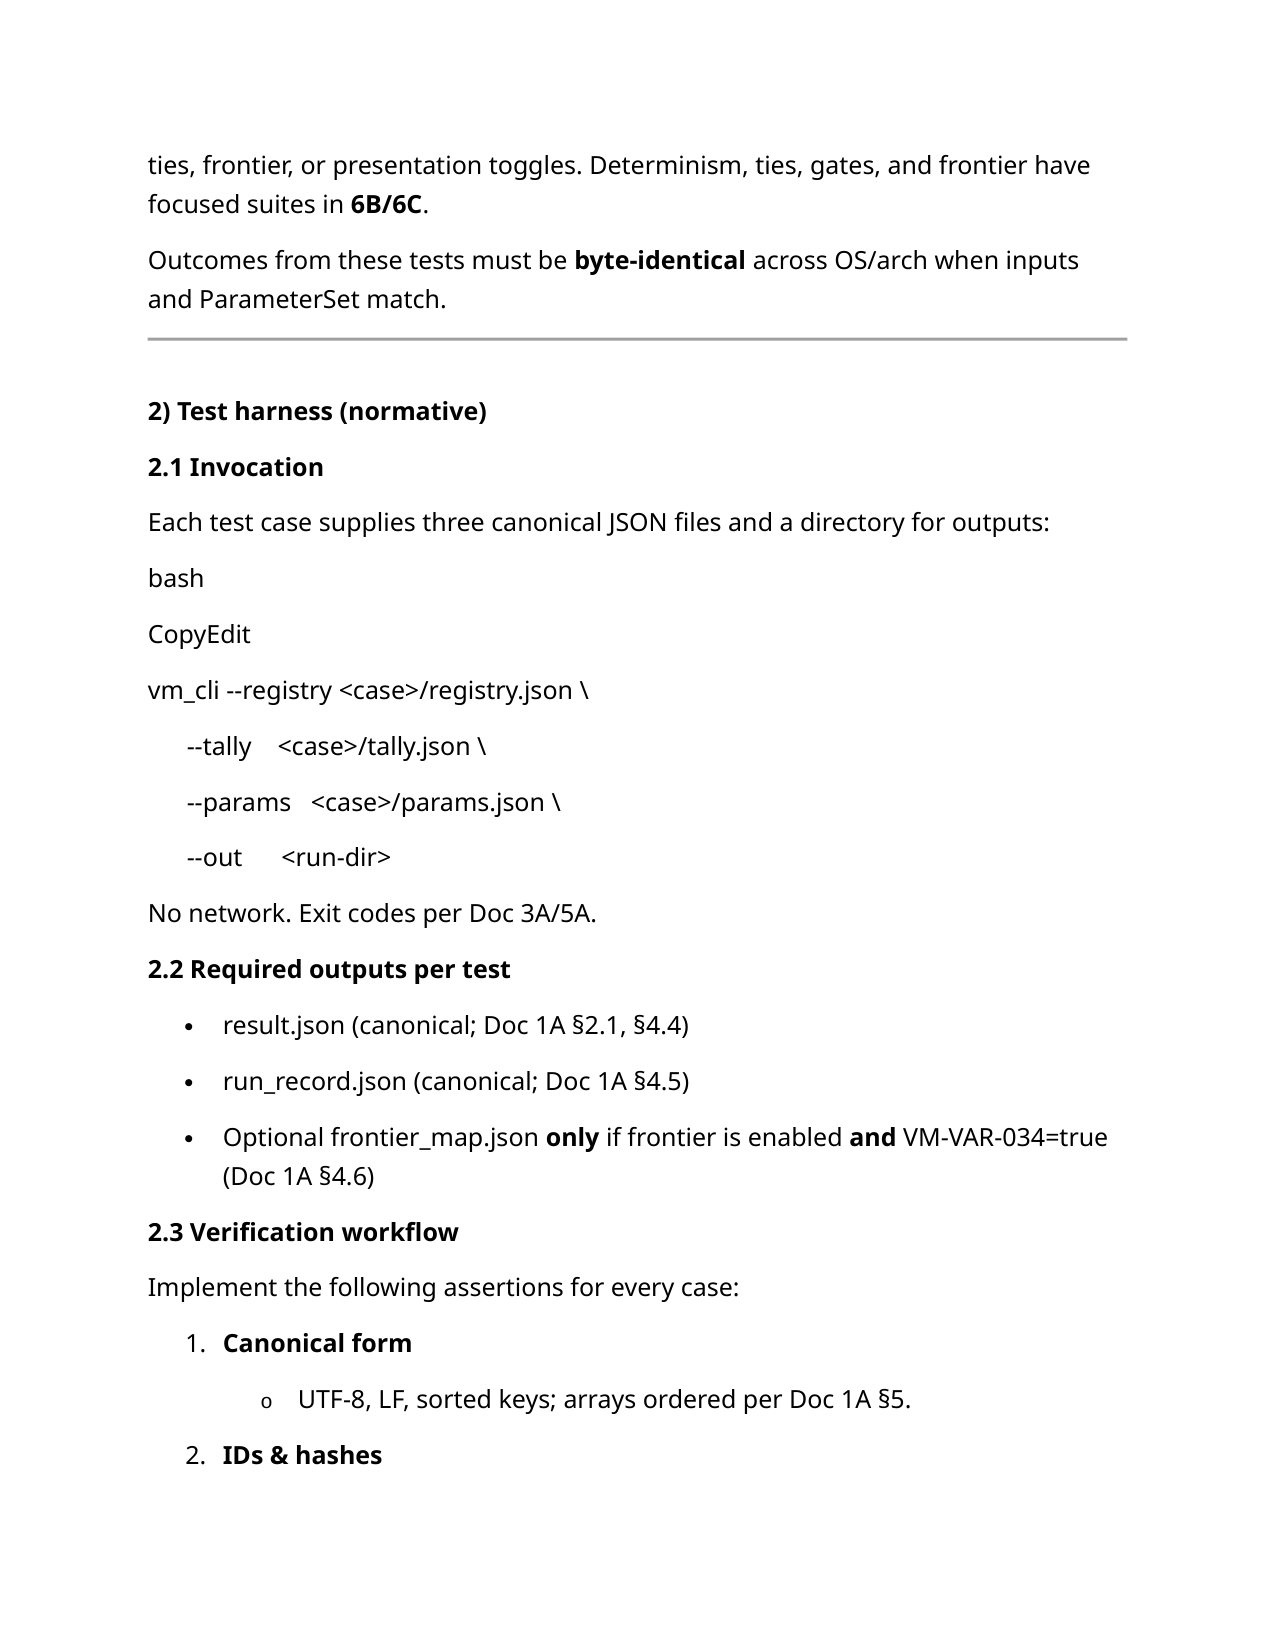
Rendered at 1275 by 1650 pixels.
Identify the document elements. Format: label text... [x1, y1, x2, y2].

list IDs & hashes [185, 1438, 1127, 1472]
text --params <case>/params.json \ [148, 784, 1127, 818]
text Each test case supplies three canonical JSON files and a directory for outputs: [148, 505, 1127, 539]
list run_record.json (canonical; Doc 1A §4.5) [185, 1063, 1127, 1097]
list Canonical form [185, 1326, 1127, 1360]
text --out <run-dir> [148, 840, 1127, 874]
list Optional frontier_map.json only if frontier is enabled and VM-VAR-034=true (Doc 1A §4.6) [185, 1119, 1127, 1192]
text CopyEdit [148, 617, 1127, 651]
text --tally <case>/tally.json \ [148, 728, 1127, 762]
text bash [148, 561, 1127, 595]
text No network. Exit codes per Doc 3A/5A. [148, 896, 1127, 930]
text Implement the following assertions for every case: [148, 1270, 1127, 1304]
list result.json (canonical; Doc 1A §2.1, §4.4) [185, 1008, 1127, 1042]
text 2.3 Verification workflow [148, 1214, 1127, 1248]
text Outcomes from these tests must be byte-identical across OS/arch when inputs and ParameterSet match. [148, 243, 1127, 316]
text 2) Test harness (normative) [148, 393, 1127, 427]
list UTF-8, LF, sorted keys; arrays ordered per Doc 1A §5. [260, 1382, 1127, 1416]
text 2.2 Required outputs per test [148, 952, 1127, 986]
text vm_cli --registry <case>/registry.json \ [148, 673, 1127, 707]
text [148, 148, 1127, 221]
text 2.1 Invocation [148, 449, 1127, 483]
